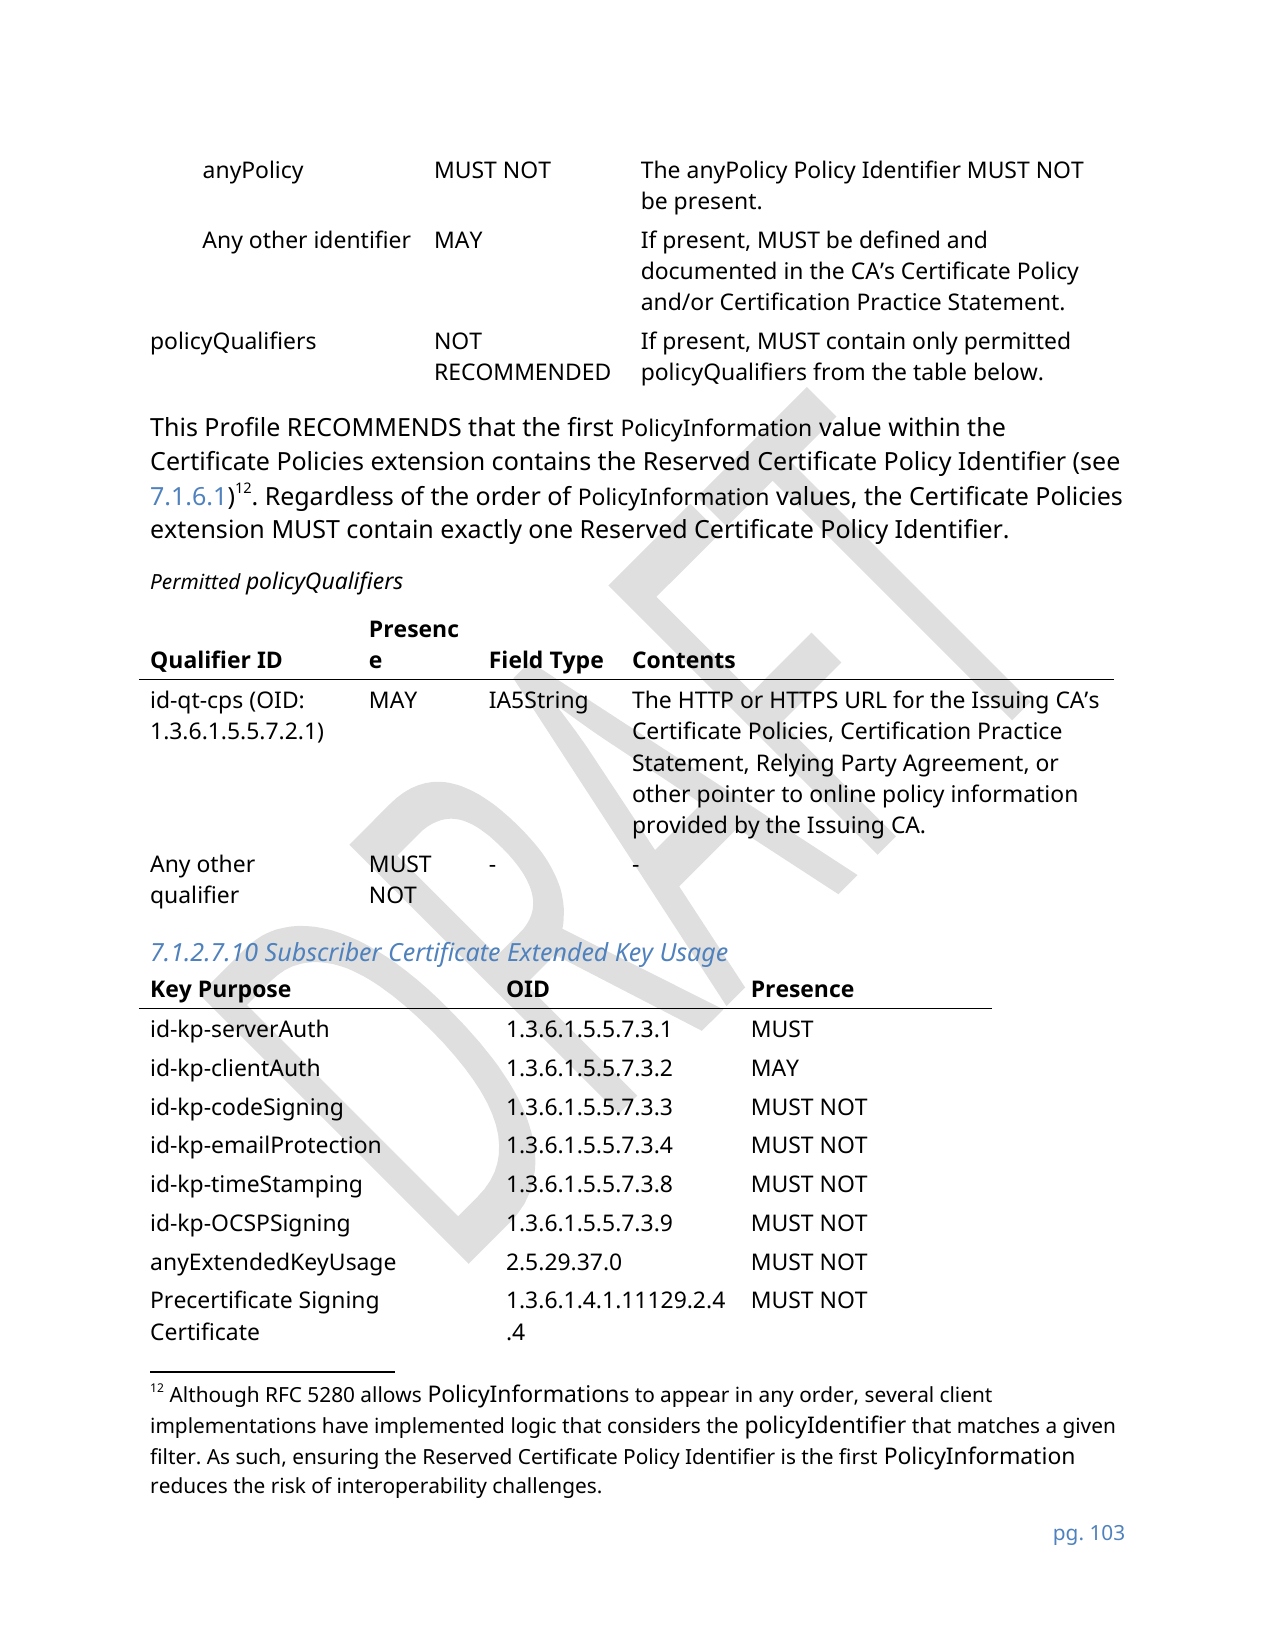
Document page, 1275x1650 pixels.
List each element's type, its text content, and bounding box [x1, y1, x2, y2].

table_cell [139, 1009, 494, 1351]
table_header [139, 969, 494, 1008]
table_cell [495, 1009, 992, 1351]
text This Profile RECOMMENDS that the first PolicyInformation value within the Certificate Policies extension contains the Reserved Certificate Policy Identifier (see 7.1.6.1). Regardless of the order of PolicyInformation values, the Certificate Policies extension MUST contain exactly one Reserved Certificate Policy Identifier. [150, 410, 1125, 546]
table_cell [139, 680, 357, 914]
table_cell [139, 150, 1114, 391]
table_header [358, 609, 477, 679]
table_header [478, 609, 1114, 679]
subtitle 7.1.2.7.10 Subscriber Certificate Extended Key Usage [150, 935, 1125, 969]
text Permitted policyQualifiers [150, 565, 1125, 596]
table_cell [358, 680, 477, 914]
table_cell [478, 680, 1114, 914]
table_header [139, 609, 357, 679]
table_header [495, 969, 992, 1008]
